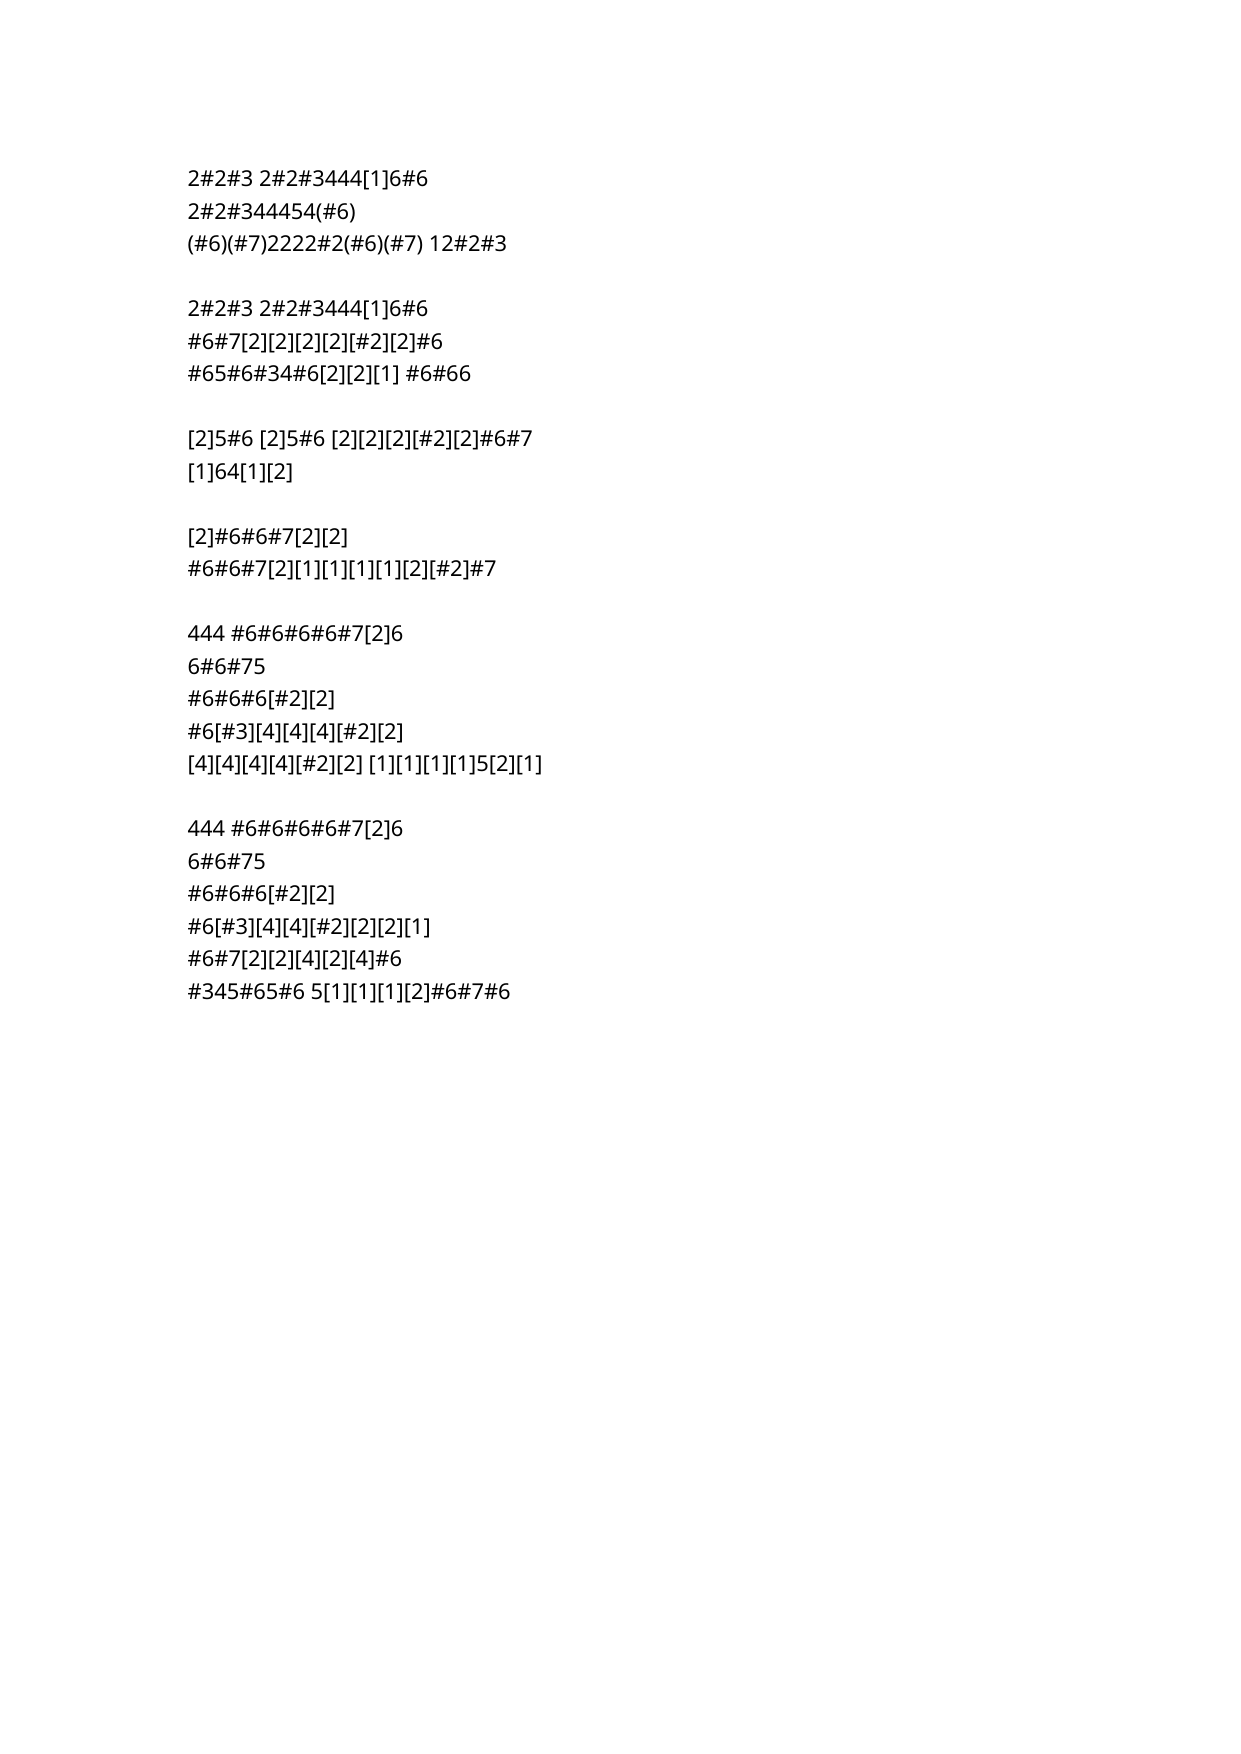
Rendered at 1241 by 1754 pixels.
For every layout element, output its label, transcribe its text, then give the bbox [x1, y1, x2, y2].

text [2]#6#6#7[2][2] [187, 519, 1053, 552]
text [1]64[1][2] [187, 454, 1053, 487]
text 6#6#75 [187, 844, 1053, 877]
text 2#2#344454(#6) [187, 194, 1053, 227]
text [2]5#6 [2]5#6 [2][2][2][#2][2]#6#7 [187, 422, 1053, 454]
text 6#6#75 [187, 649, 1053, 682]
text #65#6#34#6[2][2][1] #6#66 [187, 357, 1053, 389]
text #6#7[2][2][2][2][#2][2]#6 [187, 324, 1053, 357]
text 444 #6#6#6#6#7[2]6 [187, 617, 1053, 649]
text [4][4][4][4][#2][2] [1][1][1][1]5[2][1] [187, 747, 1053, 779]
text #6#6#6[#2][2] [187, 877, 1053, 909]
text #6#7[2][2][4][2][4]#6 [187, 942, 1053, 974]
text (#6)(#7)2222#2(#6)(#7) 12#2#3 [187, 227, 1053, 259]
text #6[#3][4][4][4][#2][2] [187, 714, 1053, 747]
text 2#2#3 2#2#3444[1]6#6 [187, 292, 1053, 324]
text #6#6#6[#2][2] [187, 682, 1053, 714]
text #345#65#6 5[1][1][1][2]#6#7#6 [187, 974, 1053, 1007]
text #6[#3][4][4][#2][2][2][1] [187, 909, 1053, 942]
text 2#2#3 2#2#3444[1]6#6 [187, 162, 1053, 194]
text #6#6#7[2][1][1][1][1][2][#2]#7 [187, 552, 1053, 584]
text 444 #6#6#6#6#7[2]6 [187, 812, 1053, 844]
